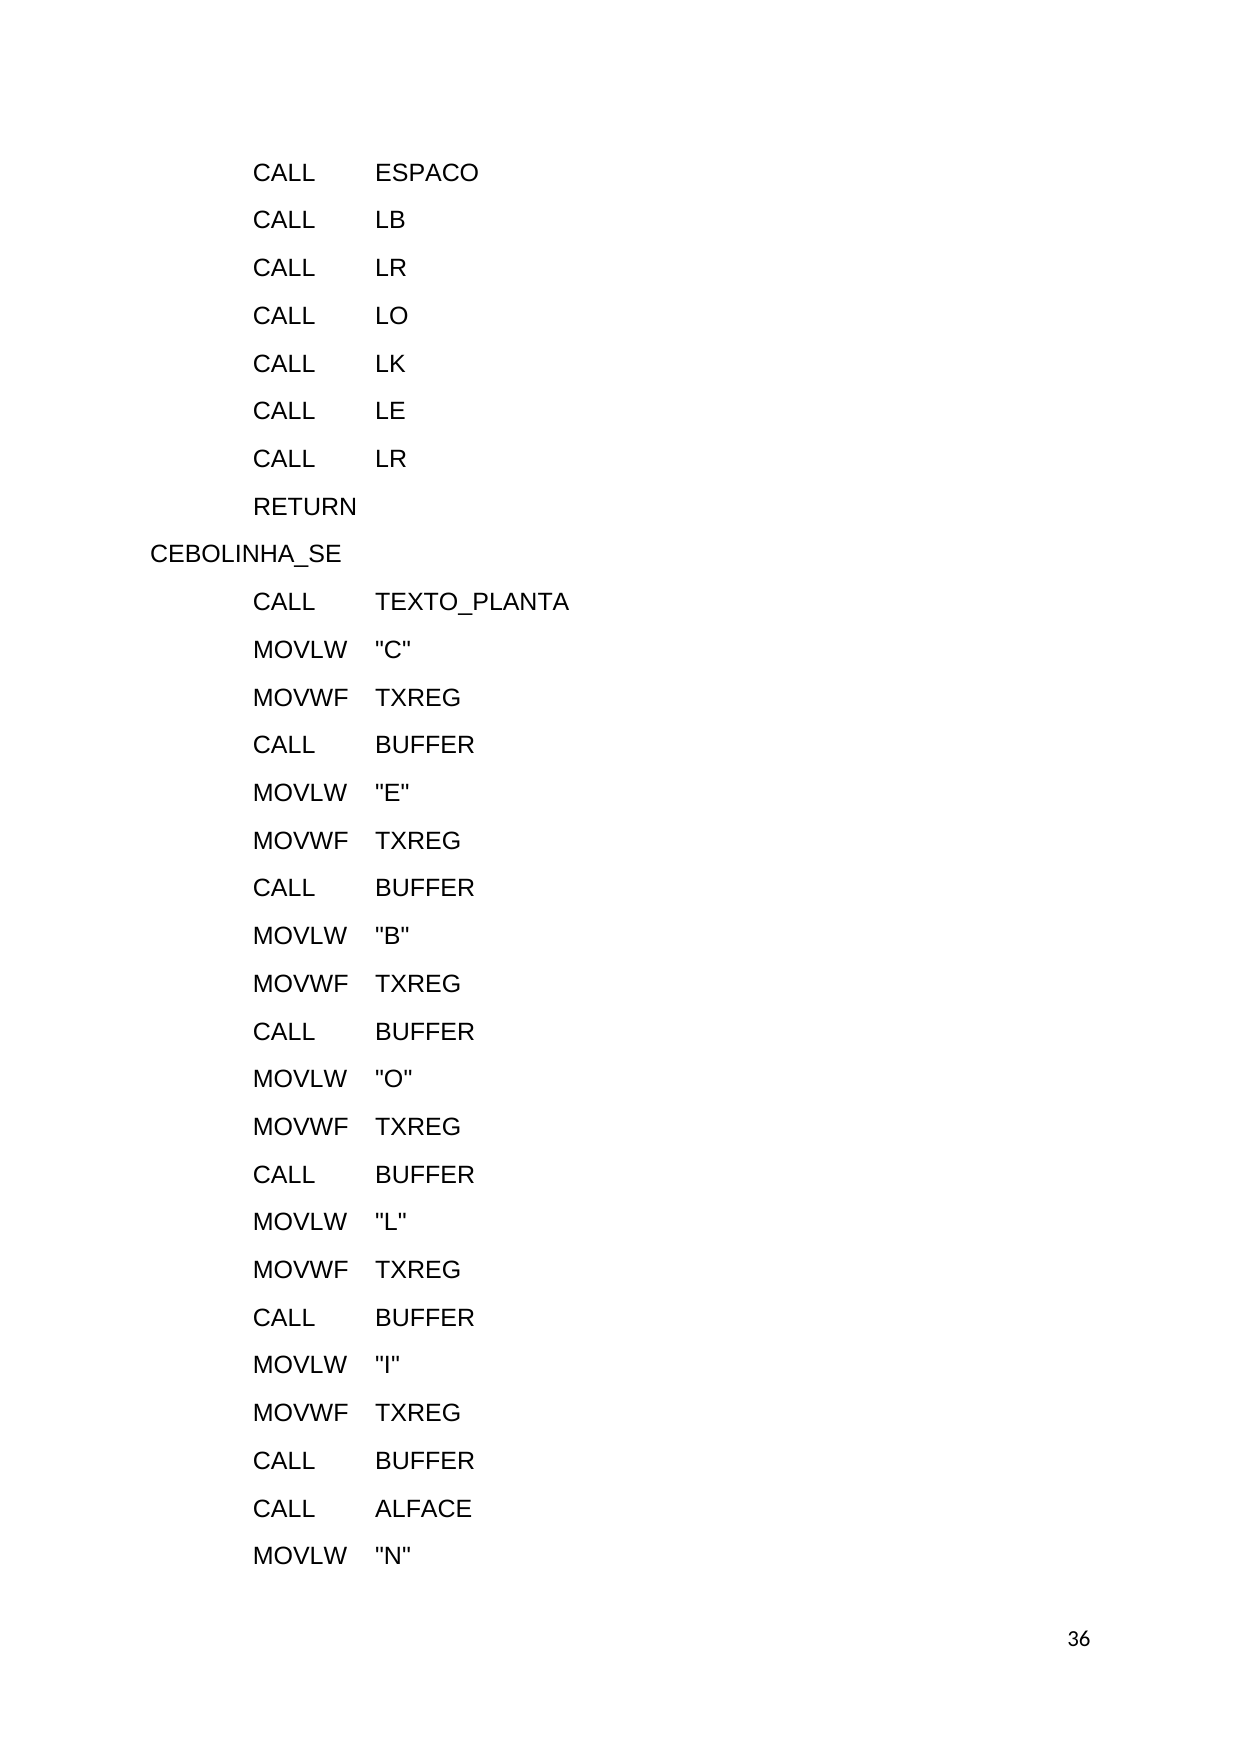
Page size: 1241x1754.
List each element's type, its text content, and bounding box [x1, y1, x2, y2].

text MOVWF TXREG [150, 683, 1090, 711]
text CALL BUFFER [150, 1160, 1090, 1188]
text CALL TEXTO_PLANTA [150, 587, 1090, 616]
text CALL LR [150, 444, 1090, 473]
text CALL BUFFER [150, 873, 1090, 902]
text CALL ESPACO [150, 158, 1090, 187]
text CALL BUFFER [150, 730, 1090, 759]
text MOVLW "O" [150, 1064, 1090, 1093]
text CALL BUFFER [150, 1446, 1090, 1475]
text MOVLW "B" [150, 921, 1090, 950]
text CALL LO [150, 301, 1090, 330]
text CALL BUFFER [150, 1303, 1090, 1332]
text CALL LB [150, 206, 1090, 234]
text MOVLW "N" [150, 1541, 1090, 1570]
text CEBOLINHA_SE [150, 539, 1090, 568]
text MOVWF TXREG [150, 1398, 1090, 1427]
text CALL LK [150, 349, 1090, 377]
text MOVWF TXREG [150, 969, 1090, 998]
text MOVLW "E" [150, 778, 1090, 807]
text MOVWF TXREG [150, 826, 1090, 854]
text CALL ALFACE [150, 1494, 1090, 1522]
text MOVWF TXREG [150, 1255, 1090, 1284]
text MOVLW "L" [150, 1207, 1090, 1236]
text RETURN [150, 492, 1090, 521]
text CALL BUFFER [150, 1017, 1090, 1045]
text CALL LR [150, 253, 1090, 282]
text MOVLW "I" [150, 1351, 1090, 1379]
text MOVLW "C" [150, 635, 1090, 664]
text MOVWF TXREG [150, 1112, 1090, 1141]
text CALL LE [150, 396, 1090, 425]
